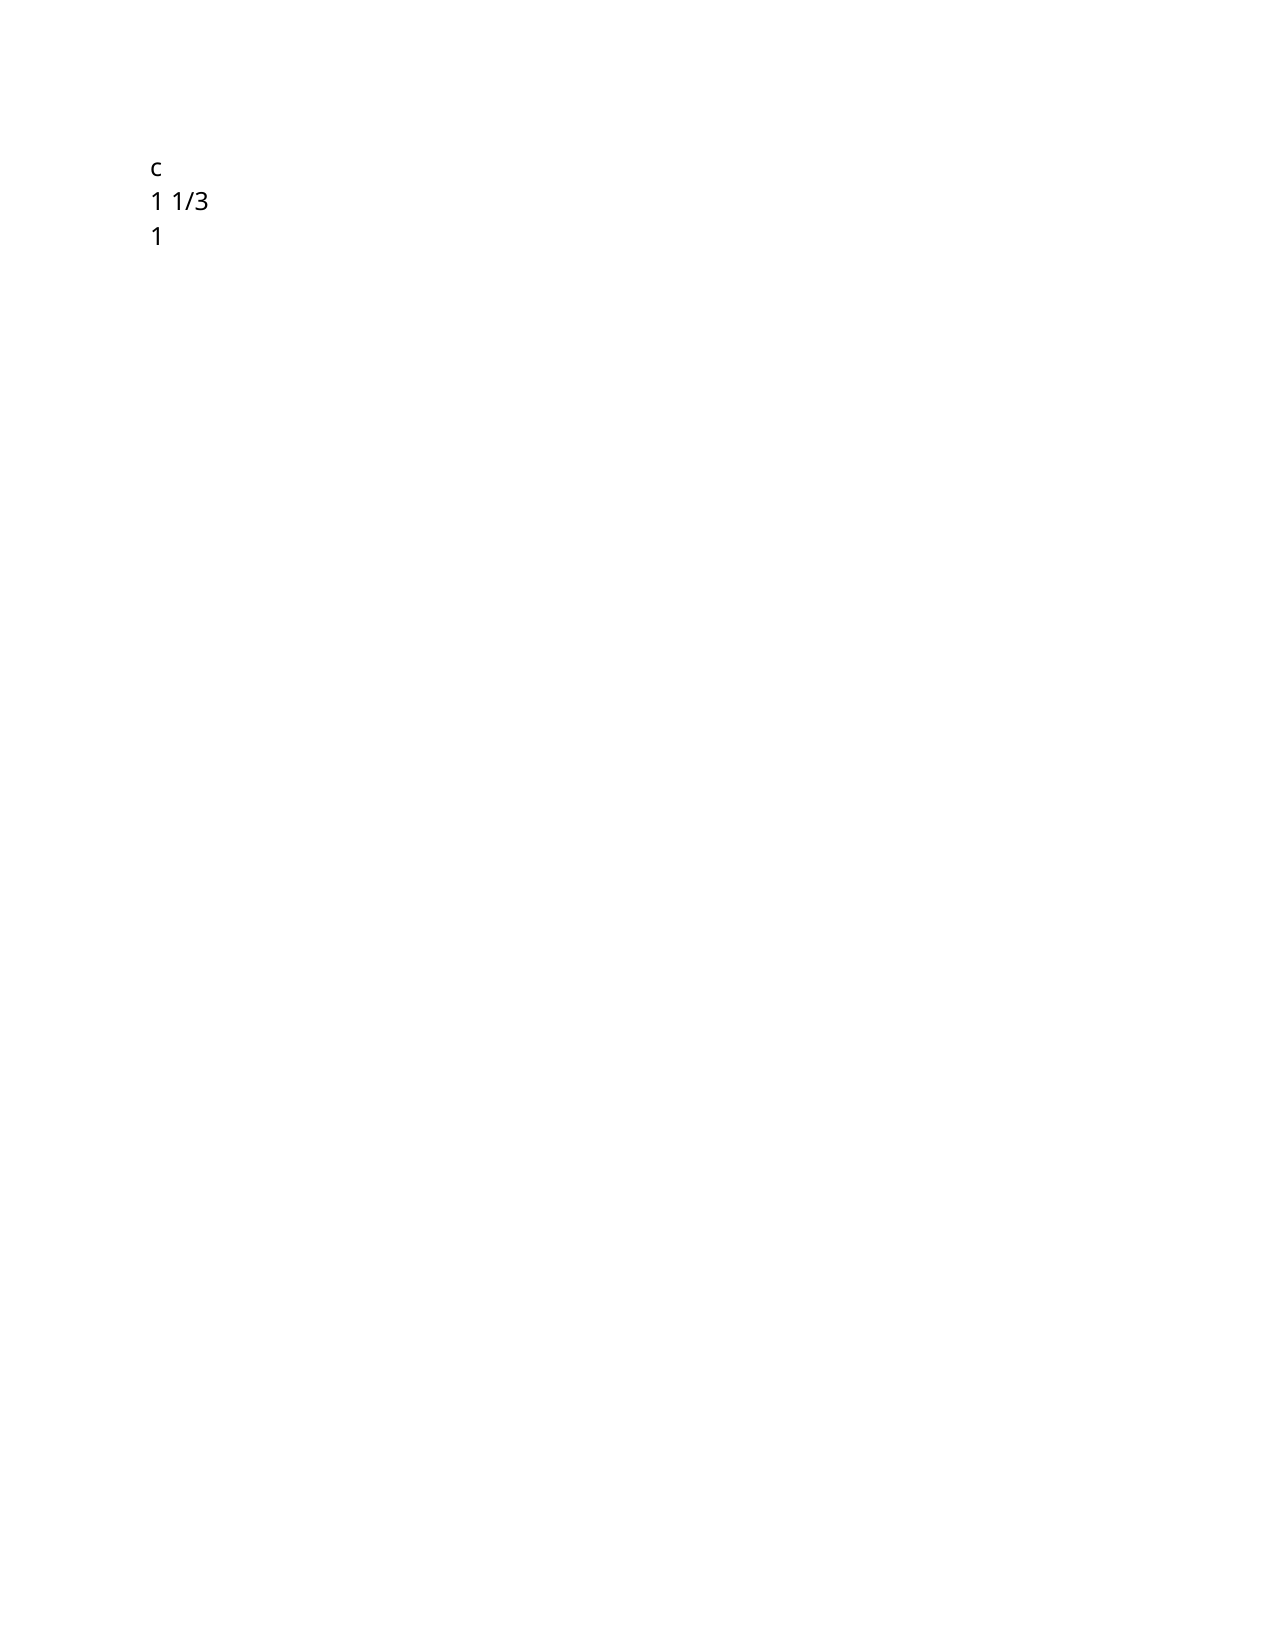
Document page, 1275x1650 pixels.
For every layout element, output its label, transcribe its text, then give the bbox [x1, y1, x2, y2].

text 1 1/3 [150, 184, 1125, 218]
text 1 [150, 218, 1125, 252]
text c [150, 150, 1125, 184]
